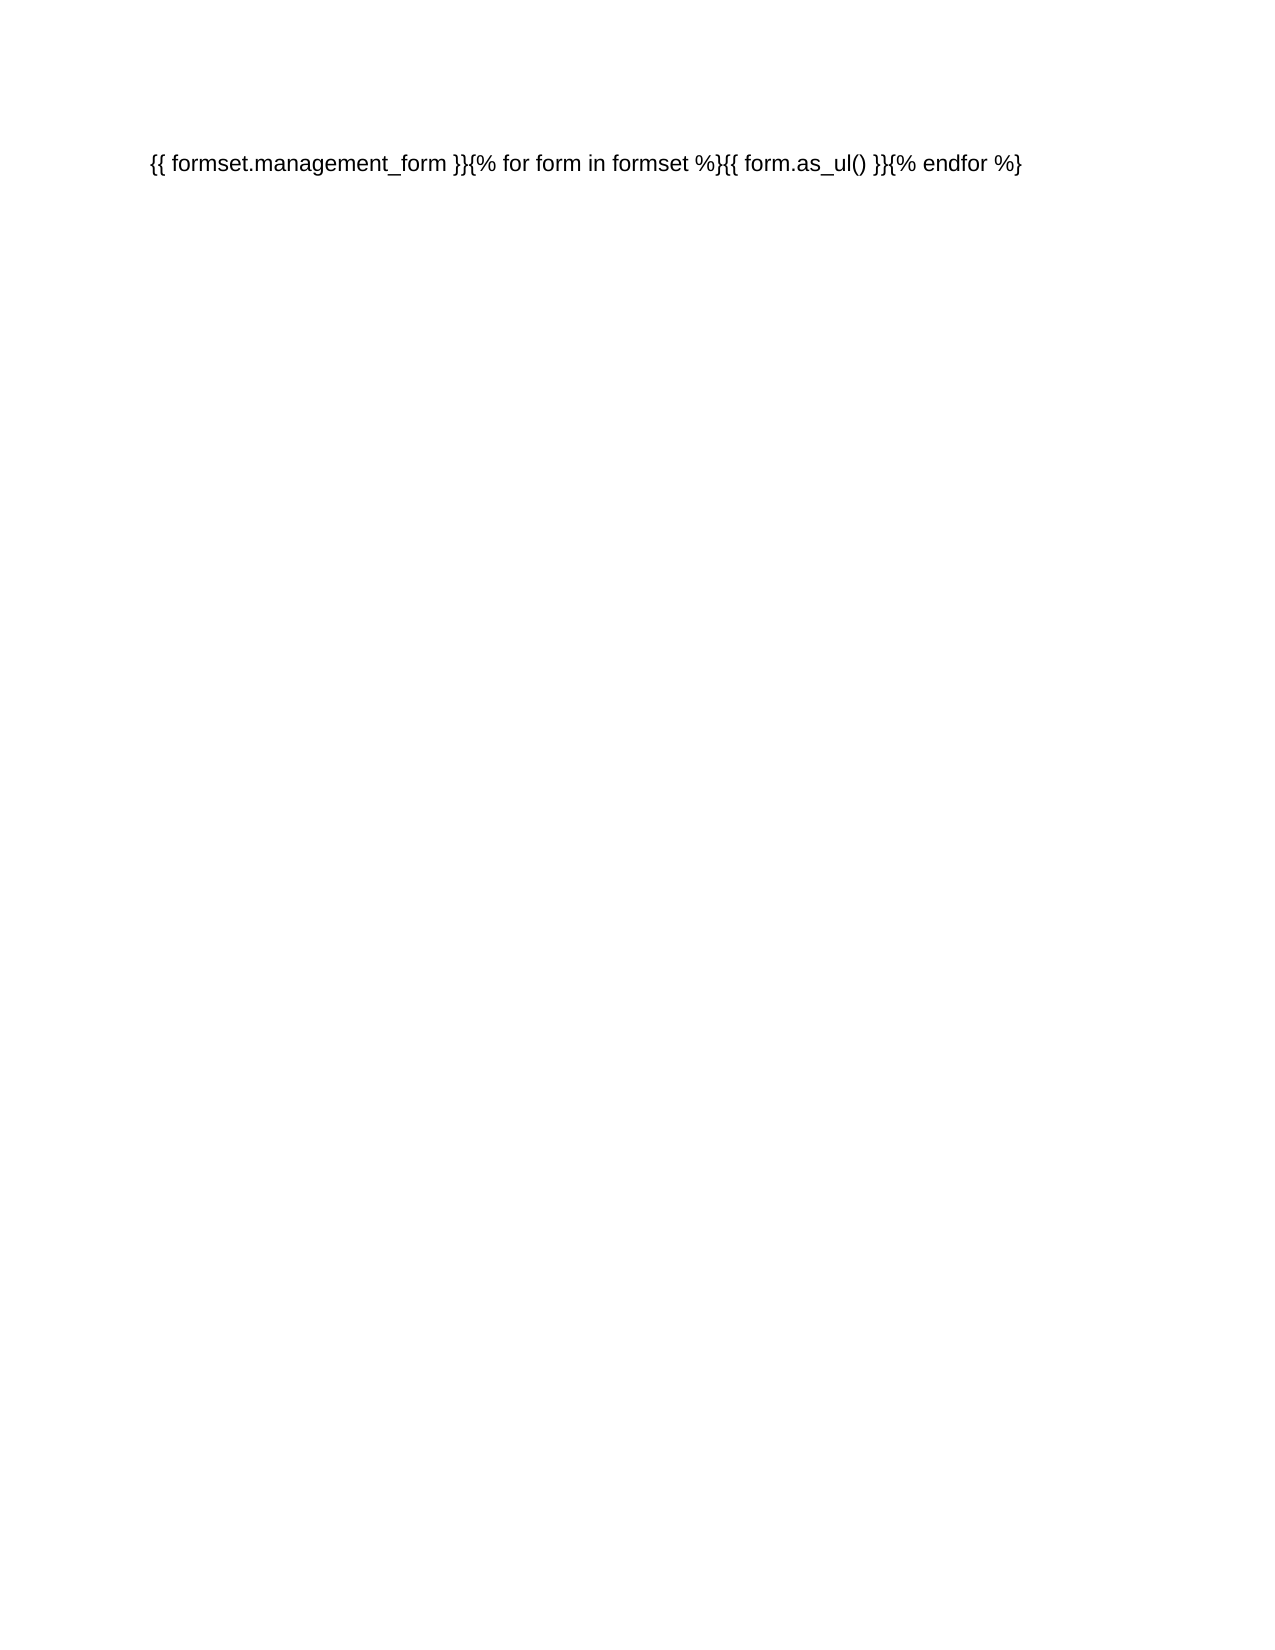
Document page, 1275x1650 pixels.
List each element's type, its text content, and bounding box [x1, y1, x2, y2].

text {{ formset.management_form }}{% for form in formset %}{{ form.as_ul() }}{% endfor %} [150, 150, 1125, 176]
